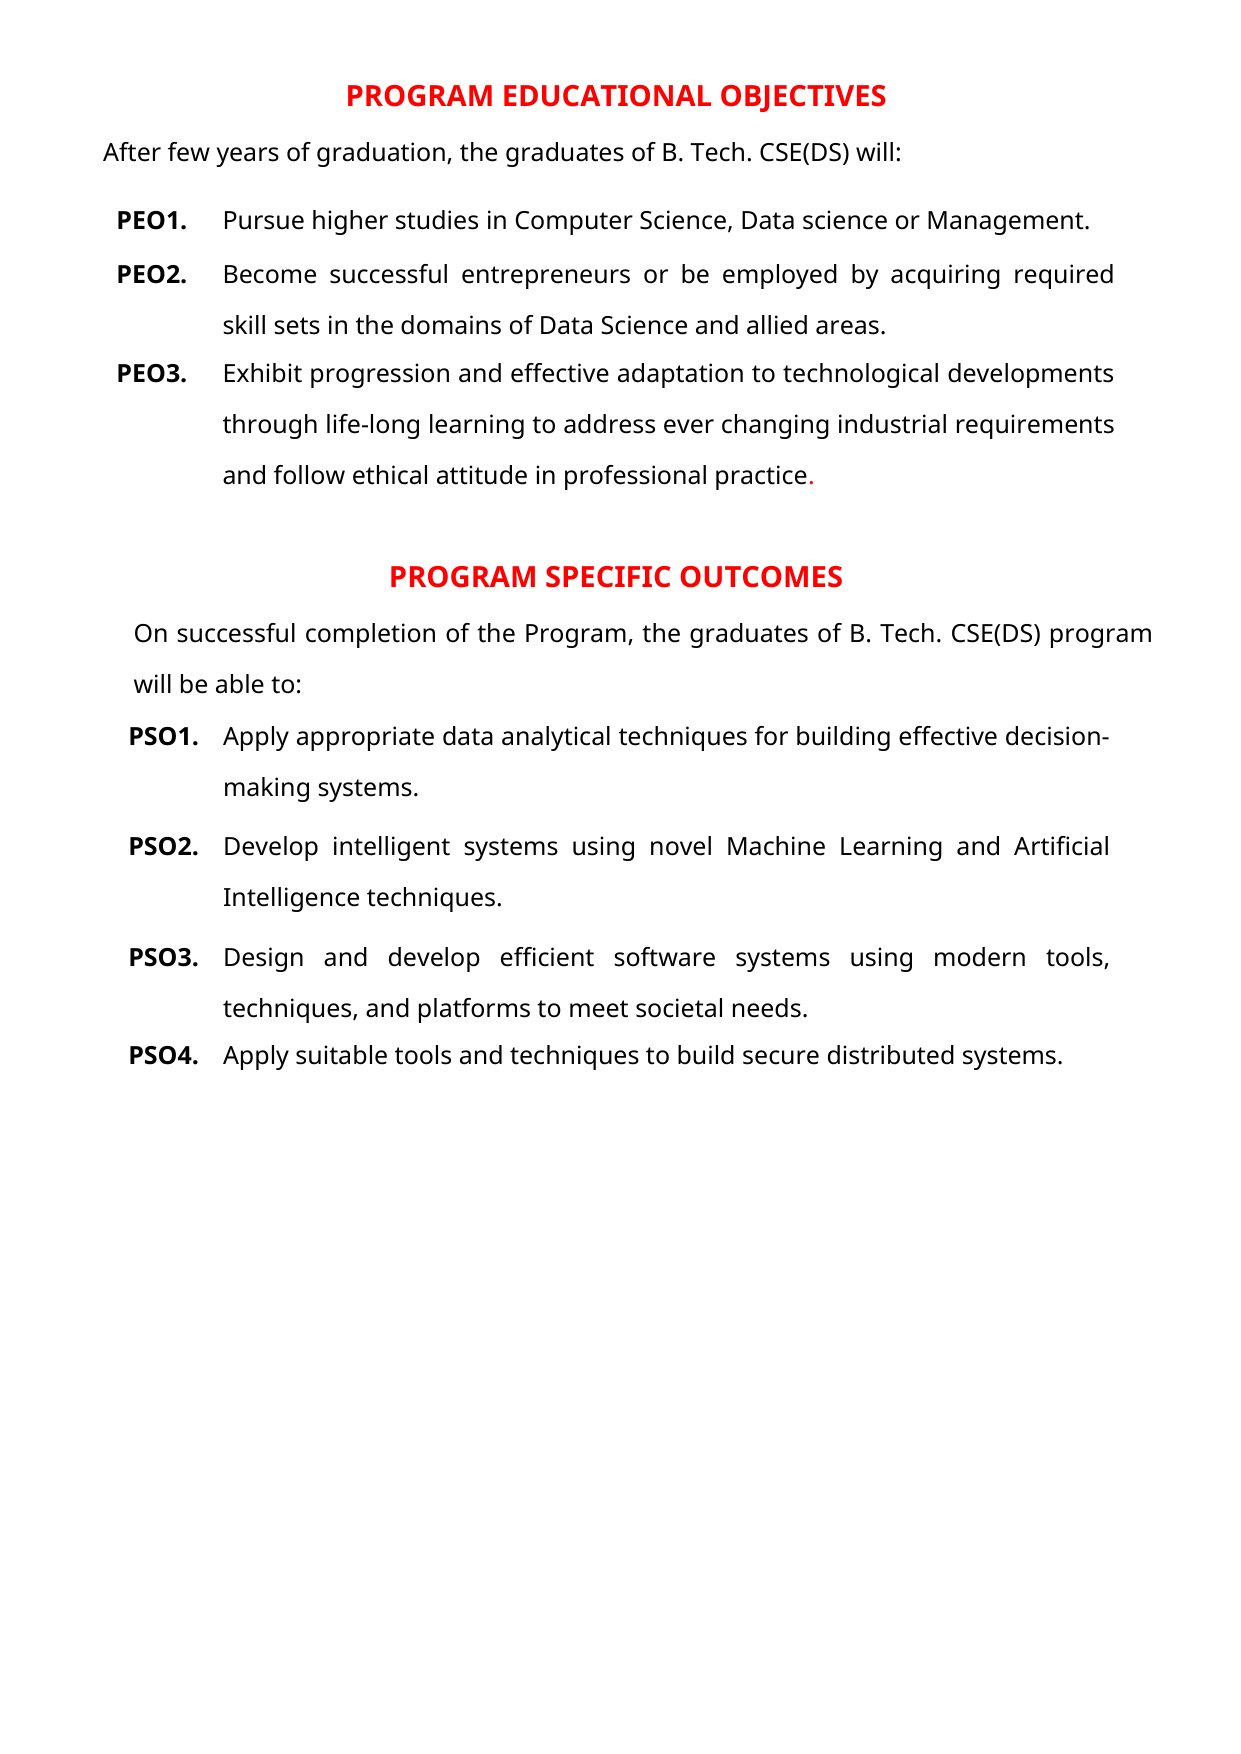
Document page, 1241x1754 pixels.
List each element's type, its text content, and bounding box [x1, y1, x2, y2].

table_header Apply appropriate data analytical techniques for building effective decision-making systems. [212, 718, 1122, 829]
text PROGRAM SPECIFIC OUTCOMES [77, 557, 1155, 596]
table_cell Apply suitable tools and techniques to build secure distributed systems. [212, 1038, 1122, 1098]
text After few years of graduation, the graduates of B. Tech. CSE(DS) will: [77, 134, 1140, 168]
table_cell PSO2. [110, 829, 212, 940]
text PROGRAM EDUCATIONAL OBJECTIVES [77, 75, 1155, 115]
table_cell PSO3. [110, 940, 212, 1038]
table_header PSO1. [110, 718, 212, 829]
table_header PEO1. [105, 203, 211, 257]
table_cell PSO4. [110, 1038, 212, 1098]
table_cell Design and develop efficient software systems using modern tools, techniques, and platforms to meet societal needs. [212, 940, 1122, 1038]
table_cell PEO3. [105, 355, 211, 557]
table_cell Exhibit progression and effective adaptation to technological developments through life-long learning to address ever changing industrial requirements and follow ethical attitude in professional practice. [211, 355, 1127, 557]
text On successful completion of the Program, the graduates of B. Tech. CSE(DS) program will be able to: [133, 616, 1155, 701]
table_header Pursue higher studies in Computer Science, Data science or Management. [211, 203, 1127, 257]
table_cell Become successful entrepreneurs or be employed by acquiring required skill sets in the domains of Data Science and allied areas. [211, 257, 1127, 355]
table_cell PEO2. [105, 257, 211, 355]
table_cell Develop intelligent systems using novel Machine Learning and Artificial Intelligence techniques. [212, 829, 1122, 940]
